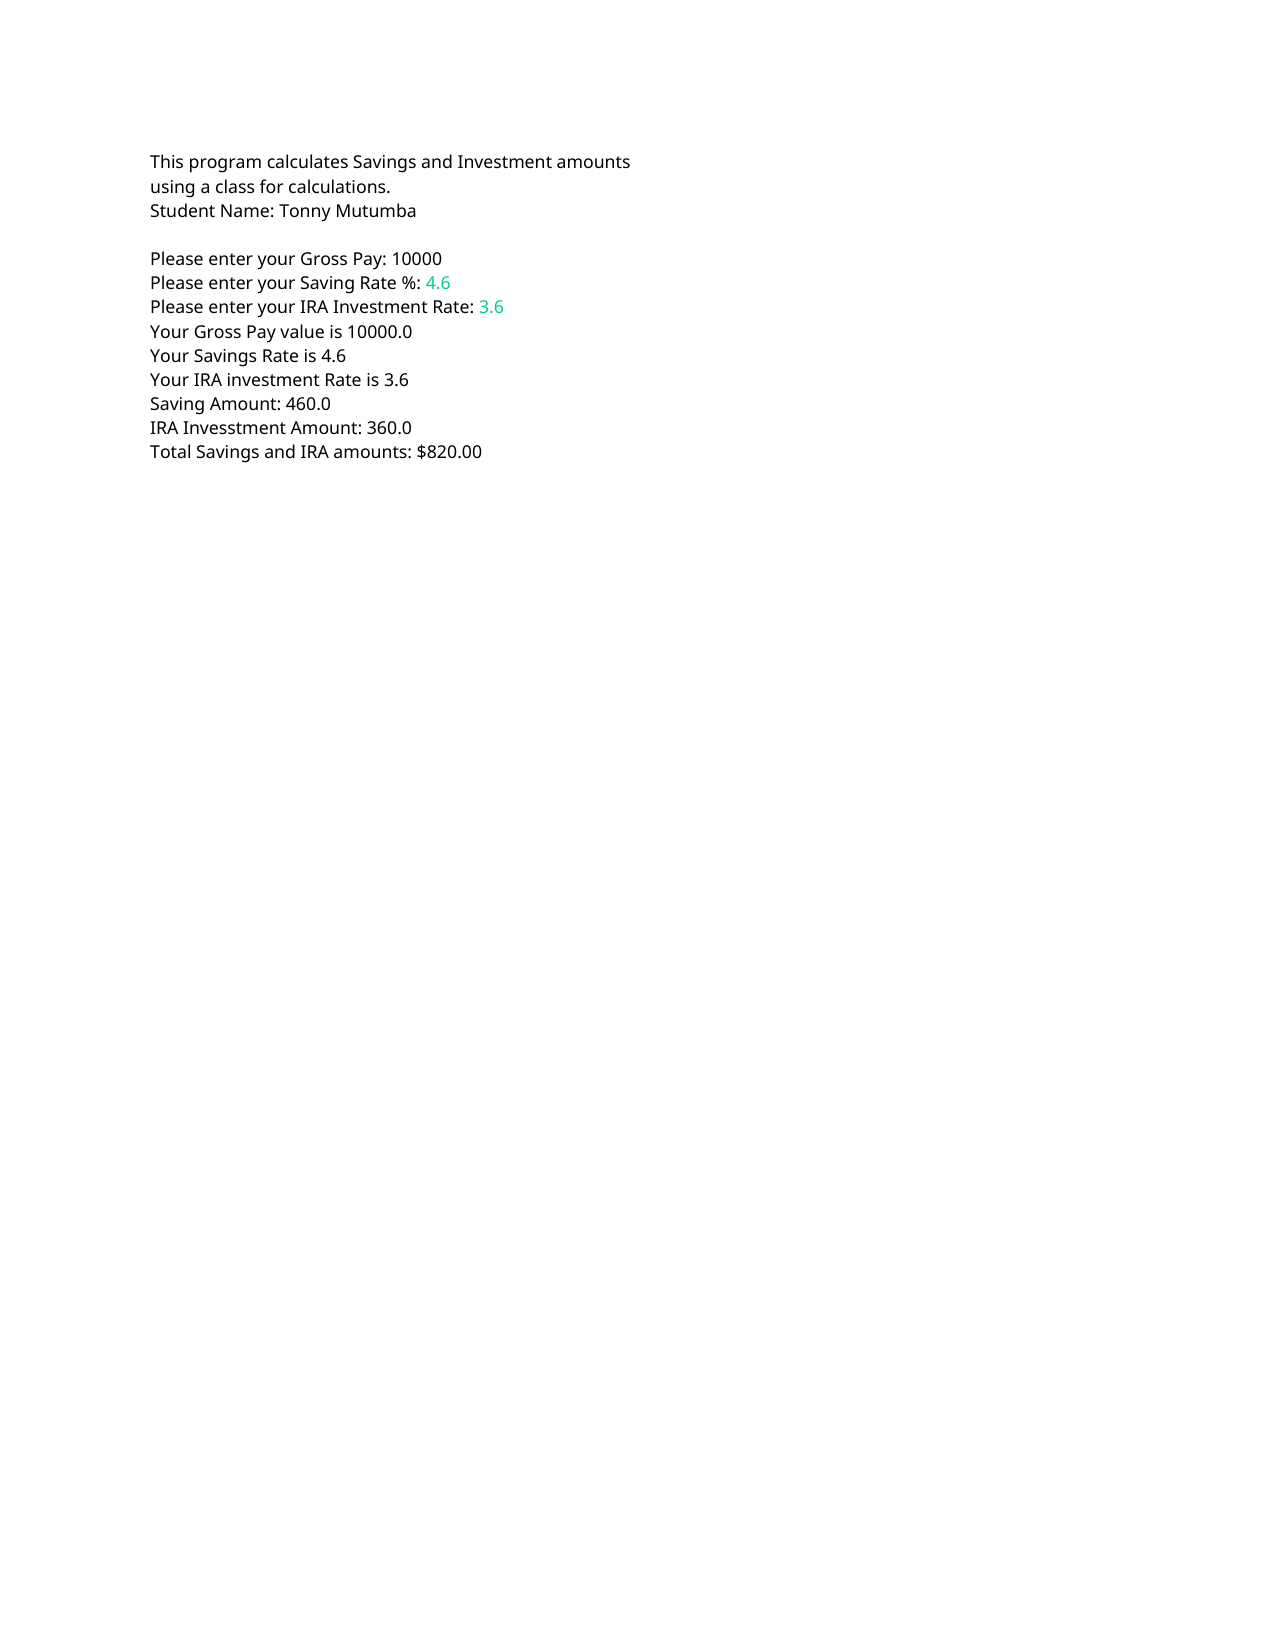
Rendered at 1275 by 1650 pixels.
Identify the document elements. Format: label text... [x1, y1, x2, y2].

text Please enter your Saving Rate %: 4.6 [150, 271, 1125, 295]
text This program calculates Savings and Investment amounts [150, 150, 1125, 174]
text IRA Invesstment Amount: 360.0 [150, 416, 1125, 440]
text Your Savings Rate is 4.6 [150, 343, 1125, 367]
text Student Name: Tonny Mutumba [150, 198, 1125, 222]
text Please enter your Gross Pay: 10000 [150, 247, 1125, 271]
text using a class for calculations. [150, 174, 1125, 198]
text Total Savings and IRA amounts: $820.00 [150, 440, 1125, 464]
text Your Gross Pay value is 10000.0 [150, 319, 1125, 343]
text Please enter your IRA Investment Rate: 3.6 [150, 295, 1125, 319]
text Saving Amount: 460.0 [150, 392, 1125, 416]
text Your IRA investment Rate is 3.6 [150, 367, 1125, 392]
